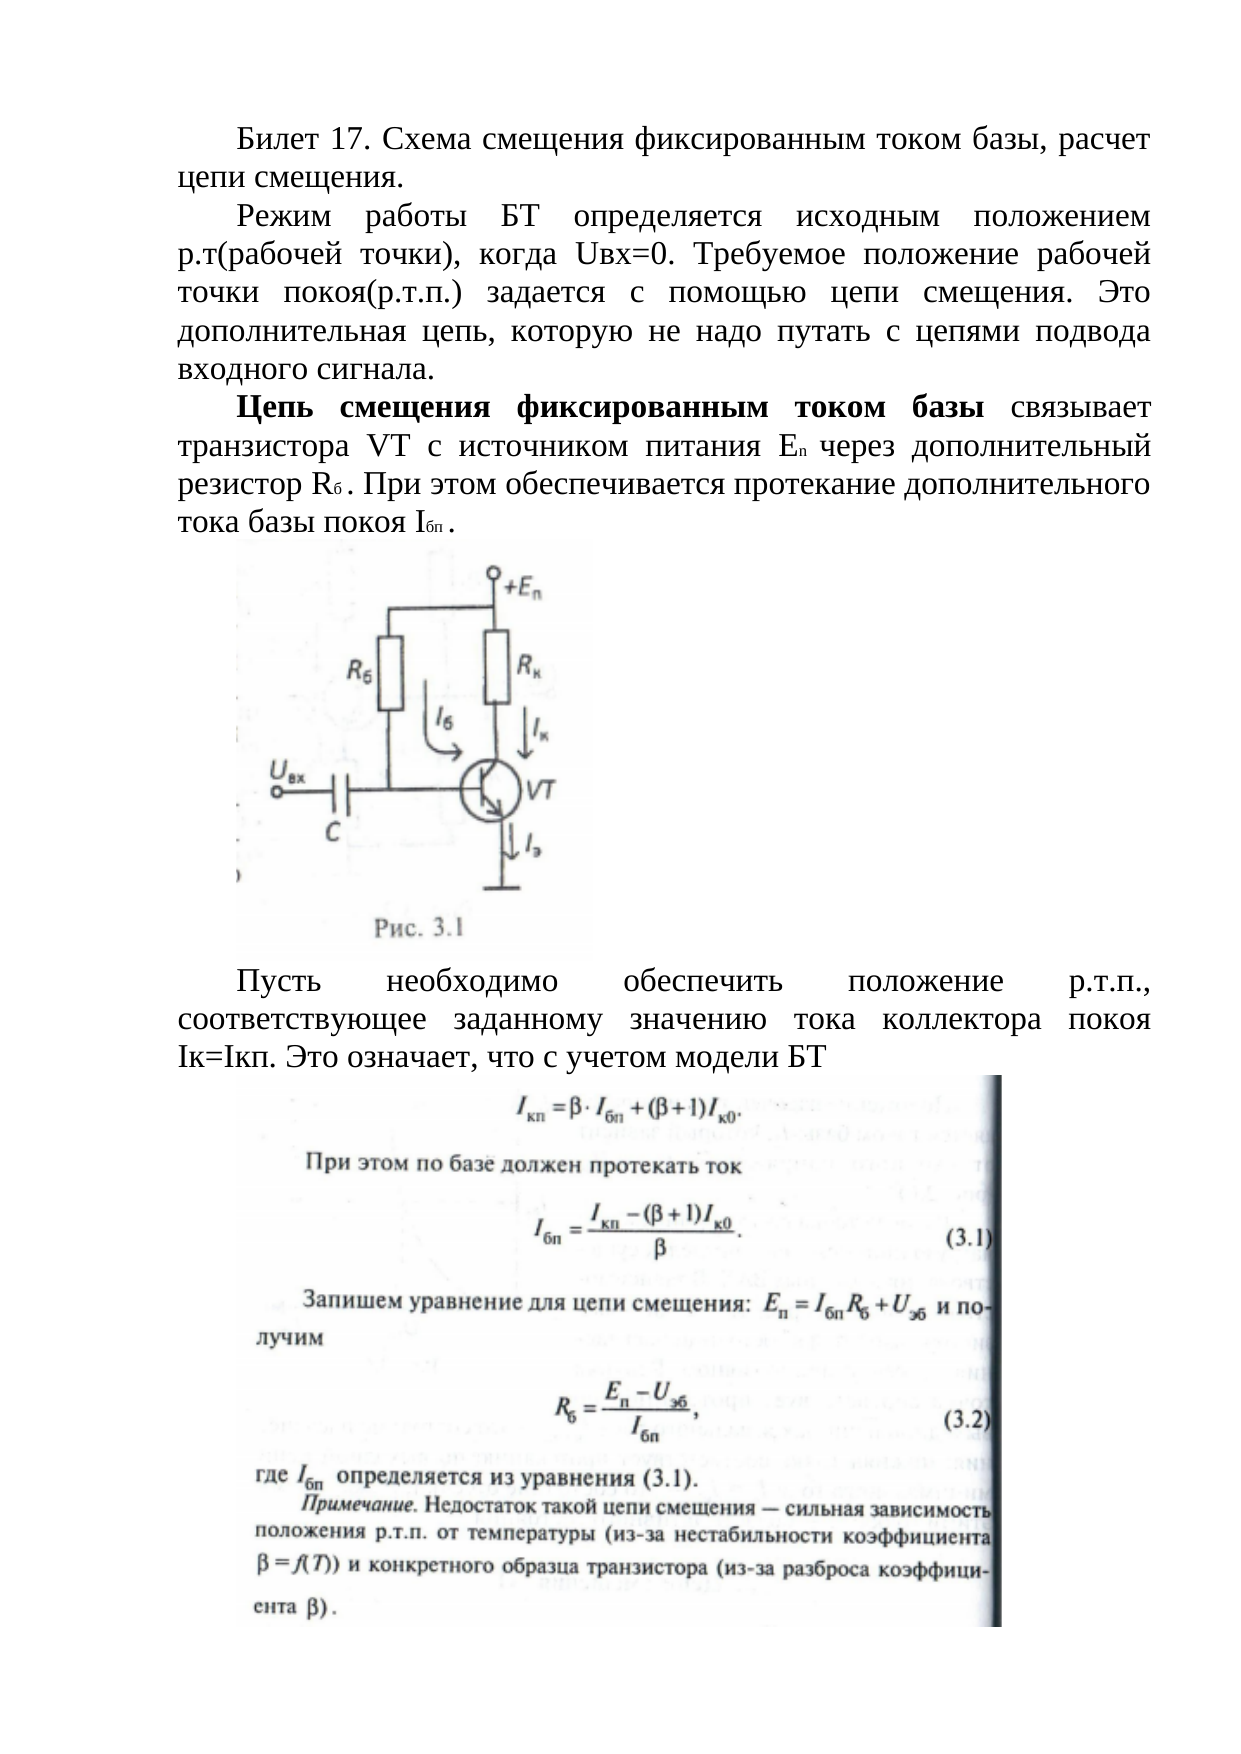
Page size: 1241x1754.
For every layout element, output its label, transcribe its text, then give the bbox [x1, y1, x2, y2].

text Пусть необходимо обеспечить положение р.т.п., соответствующее заданному значению тока коллектора покоя Iк=Iкп. Это означает, что с учетом модели БТ [177, 960, 1152, 1075]
text Цепь смещения фиксированным током базы связывает транзистора VT с источником питания En через дополнительный резистор Rб . При этом обеспечивается протекание дополнительного тока базы покоя Iбп . [177, 386, 1152, 540]
text Билет 17. Схема смещения фиксированным током базы, расчет цепи смещения. [177, 118, 1152, 195]
text Режим работы БТ определяется исходным положением р.т(рабочей точки), когда Uвх=0. Требуемое положение рабочей точки покоя(р.т.п.) задается с помощью цепи смещения. Это дополнительная цепь, которую не надо путать с цепями подвода входного сигнала. [177, 195, 1152, 386]
picture [236, 539, 593, 961]
picture [236, 1075, 1002, 1627]
